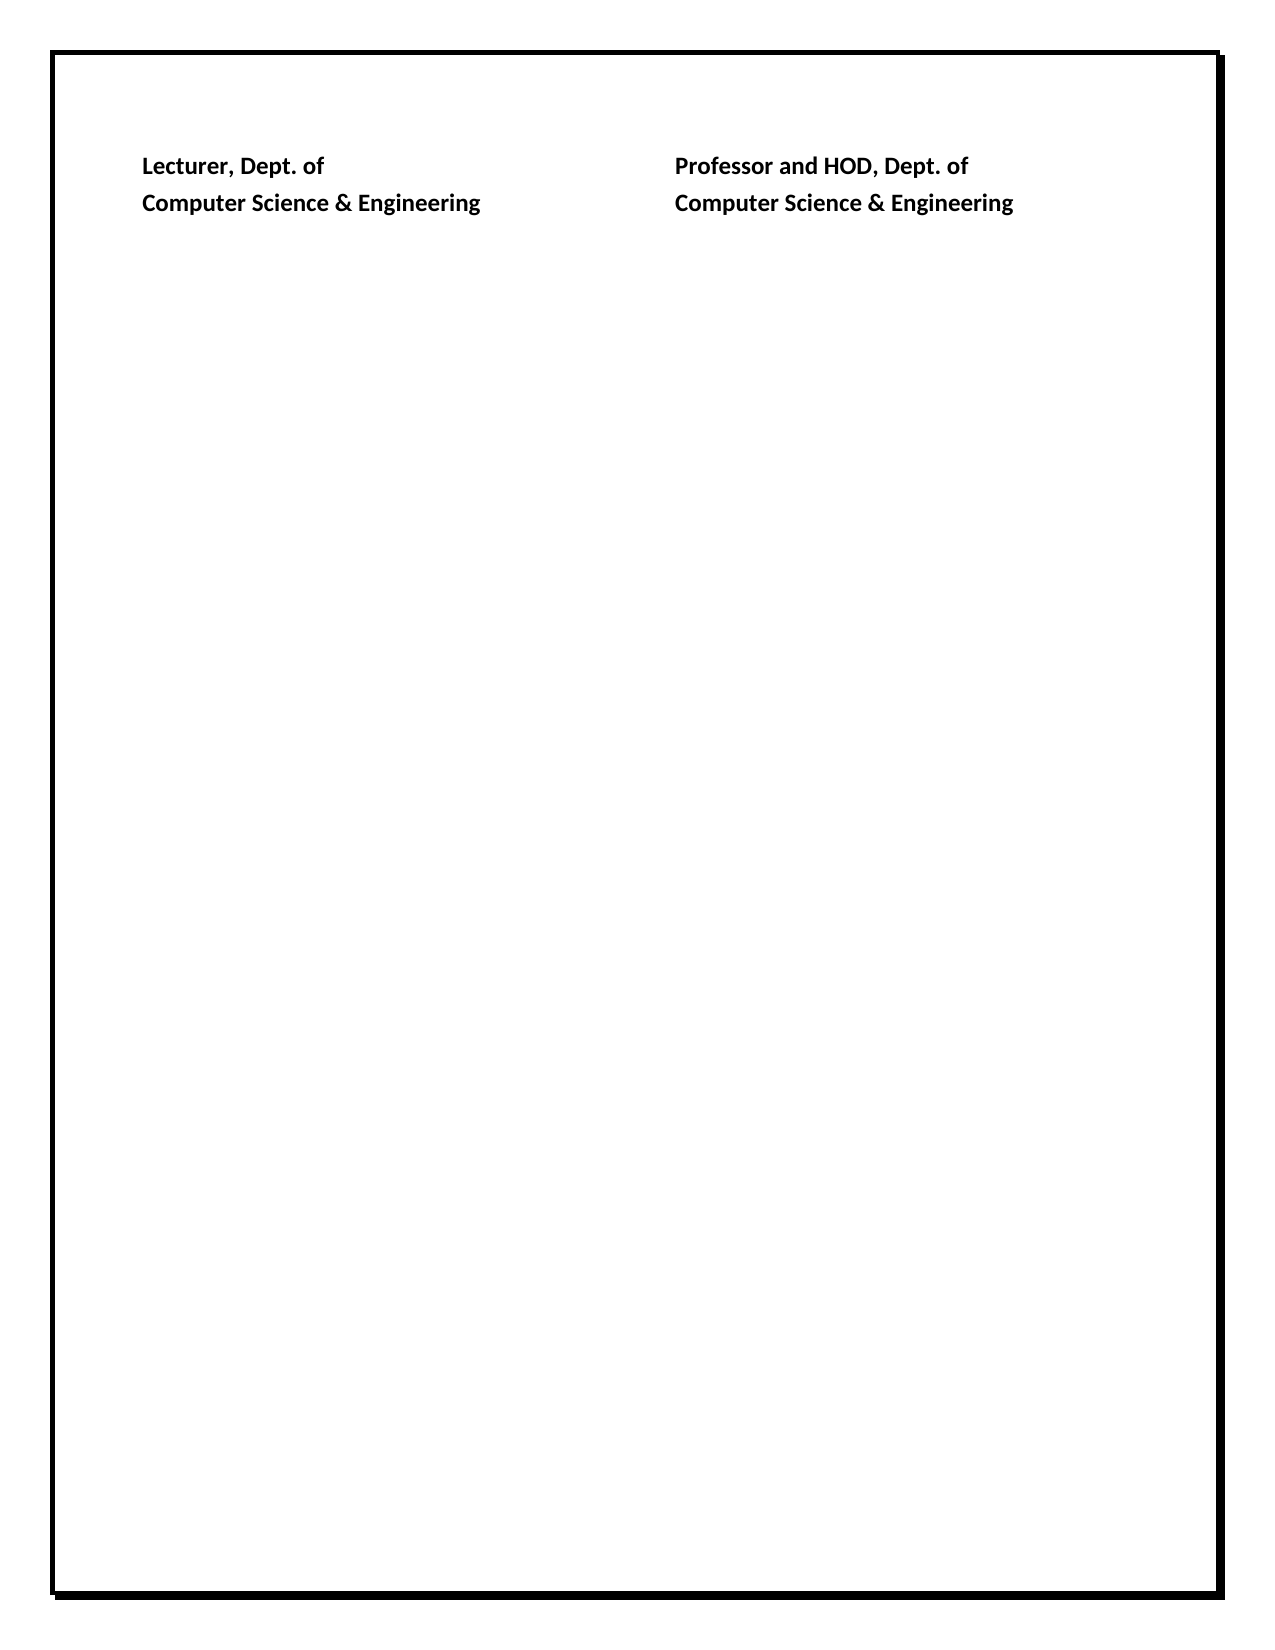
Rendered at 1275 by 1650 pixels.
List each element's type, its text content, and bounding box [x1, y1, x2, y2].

text Computer Science & Engineering Computer Science & Engineering [142, 187, 1128, 218]
text Lecturer, Dept. of Professor and HOD, Dept. of [142, 150, 1128, 181]
